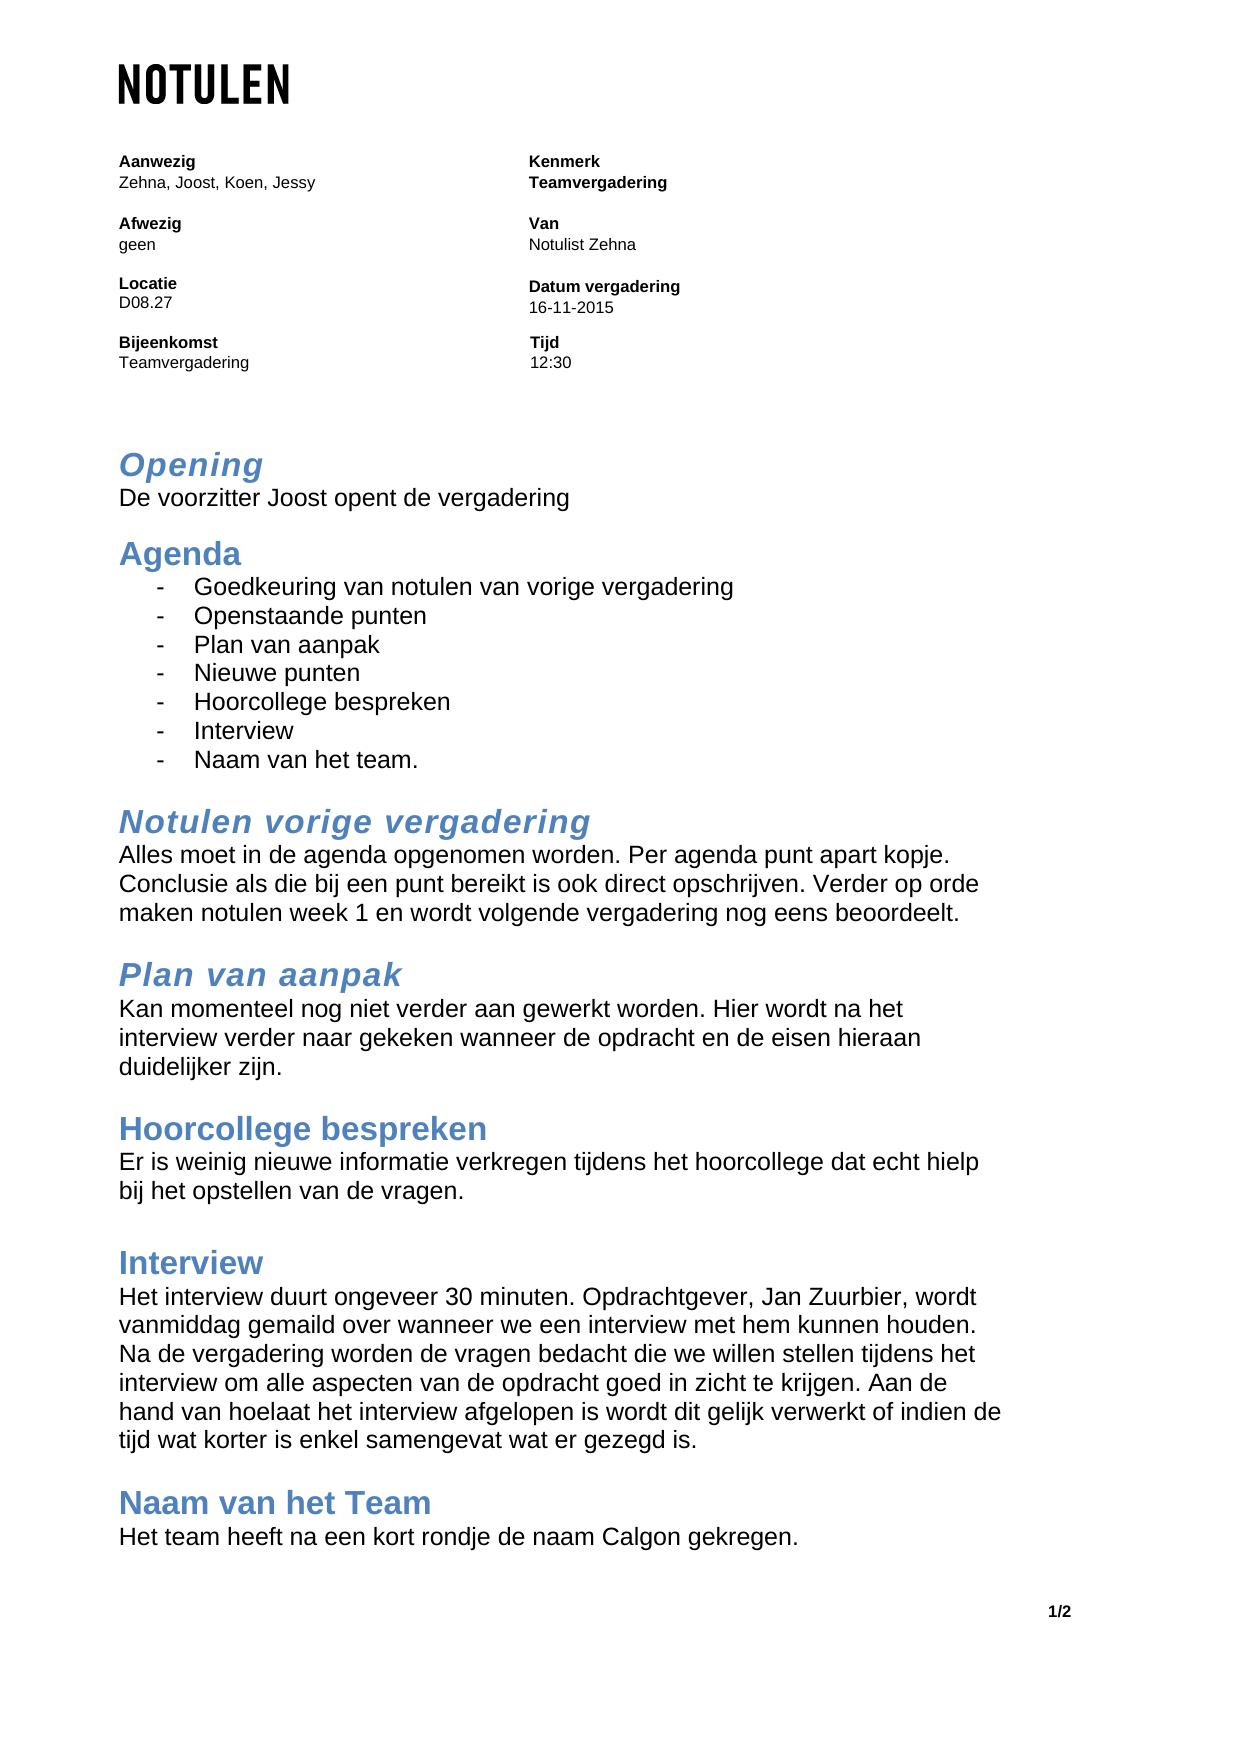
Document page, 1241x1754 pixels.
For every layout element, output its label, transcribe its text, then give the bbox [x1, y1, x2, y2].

list Interview [156, 716, 1008, 744]
list Plan van aanpak [156, 629, 1008, 658]
subtitle Notulen vorige vergadering [119, 802, 1008, 841]
text Interview [119, 1243, 1008, 1282]
text Het interview duurt ongeveer 30 minuten. Opdrachtgever, Jan Zuurbier, wordt vanmiddag gemaild over wanneer we een interview met hem kunnen houden. Na de vergadering worden de vragen bedacht die we willen stellen tijdens het interview om alle aspecten van de opdracht goed in zicht te krijgen. Aan de hand van hoelaat het interview afgelopen is wordt dit gelijk verwerkt of indien de tijd wat korter is enkel samengevat wat er gezegd is. [119, 1282, 1008, 1454]
text Naam van het Team [119, 1483, 1008, 1521]
text De voorzitter Joost opent de vergadering [119, 483, 1008, 512]
text Er is weinig nieuwe informatie verkregen tijdens het hoorcollege dat echt hielp bij het opstellen van de vragen. [119, 1147, 1008, 1205]
picture [118, 64, 289, 104]
list Hoorcollege bespreken [156, 687, 1008, 716]
text Het team heeft na een kort rondje de naam Calgon gekregen. [119, 1521, 1008, 1550]
text Agenda [119, 534, 1008, 572]
list Openstaande punten [156, 601, 1008, 629]
subtitle Opening [119, 445, 1008, 483]
text Alles moet in de agenda opgenomen worden. Per agenda punt apart kopje. Conclusie als die bij een punt bereikt is ook direct opschrijven. Verder op orde maken notulen week 1 en wordt volgende vergadering nog eens beoordeelt. [119, 841, 1008, 927]
list Naam van het team. [156, 744, 1008, 773]
list Nieuwe punten [156, 658, 1008, 687]
list Goedkeuring van notulen van vorige vergadering [156, 572, 1008, 601]
text Kan momenteel nog niet verder aan gewerkt worden. Hier wordt na het interview verder naar gekeken wanneer de opdracht en de eisen hieraan duidelijker zijn. [119, 994, 1008, 1080]
subtitle Plan van aanpak [119, 956, 1008, 994]
text Hoorcollege bespreken [119, 1109, 1008, 1147]
